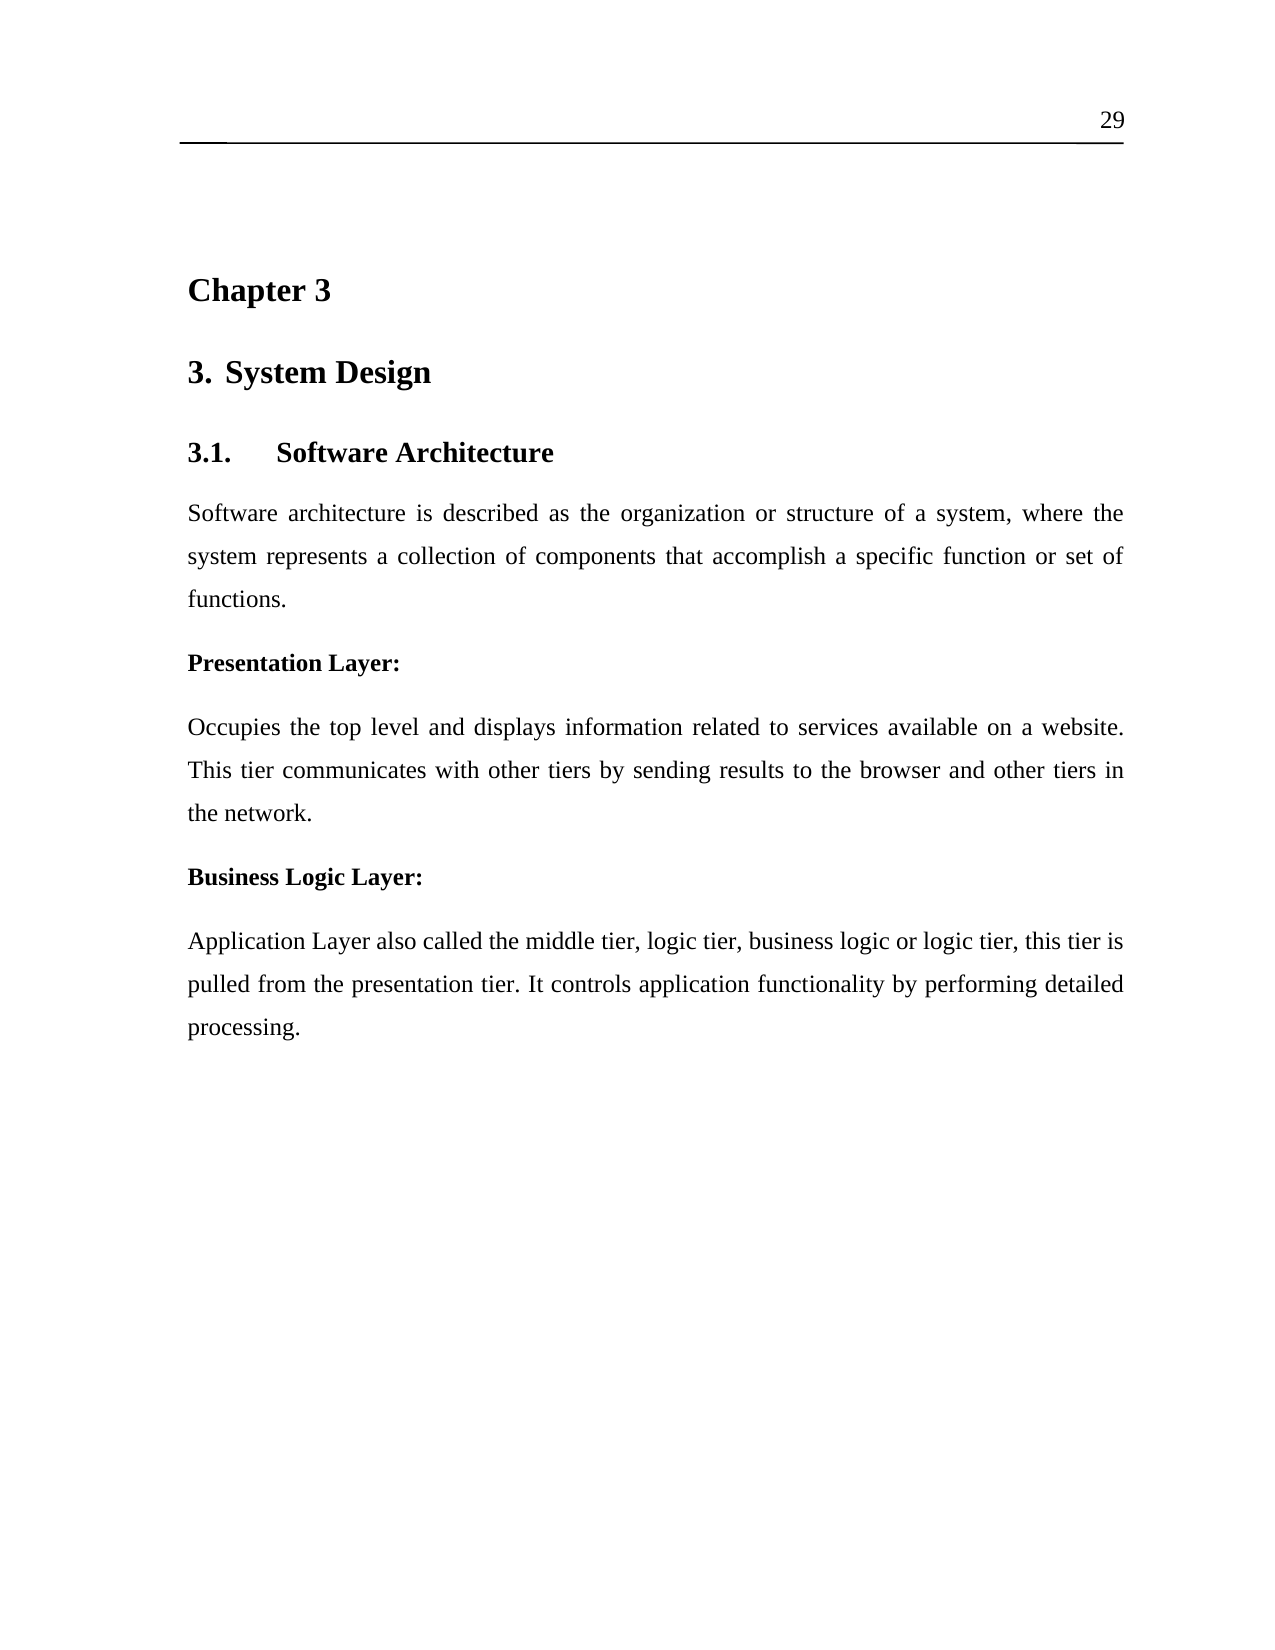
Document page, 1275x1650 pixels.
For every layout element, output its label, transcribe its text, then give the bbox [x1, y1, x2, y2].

subtitle Chapter 3 [187, 270, 1125, 308]
subtitle Software Architecture [187, 435, 1125, 468]
text Application Layer also called the middle tier, logic tier, business logic or logic tier, this tier is pulled from the presentation tier. It controls application functionality by performing detailed processing. [187, 926, 1125, 1041]
subtitle System Design [187, 352, 1125, 391]
text Occupies the top level and displays information related to services available on a website. This tier communicates with other tiers by sending results to the browser and other tiers in the network. [187, 712, 1125, 827]
text Presentation Layer: [187, 648, 1125, 677]
text Software architecture is described as the organization or structure of a system, where the system represents a collection of components that accomplish a specific function or set of functions. [187, 498, 1125, 613]
text Business Logic Layer: [187, 862, 1125, 891]
